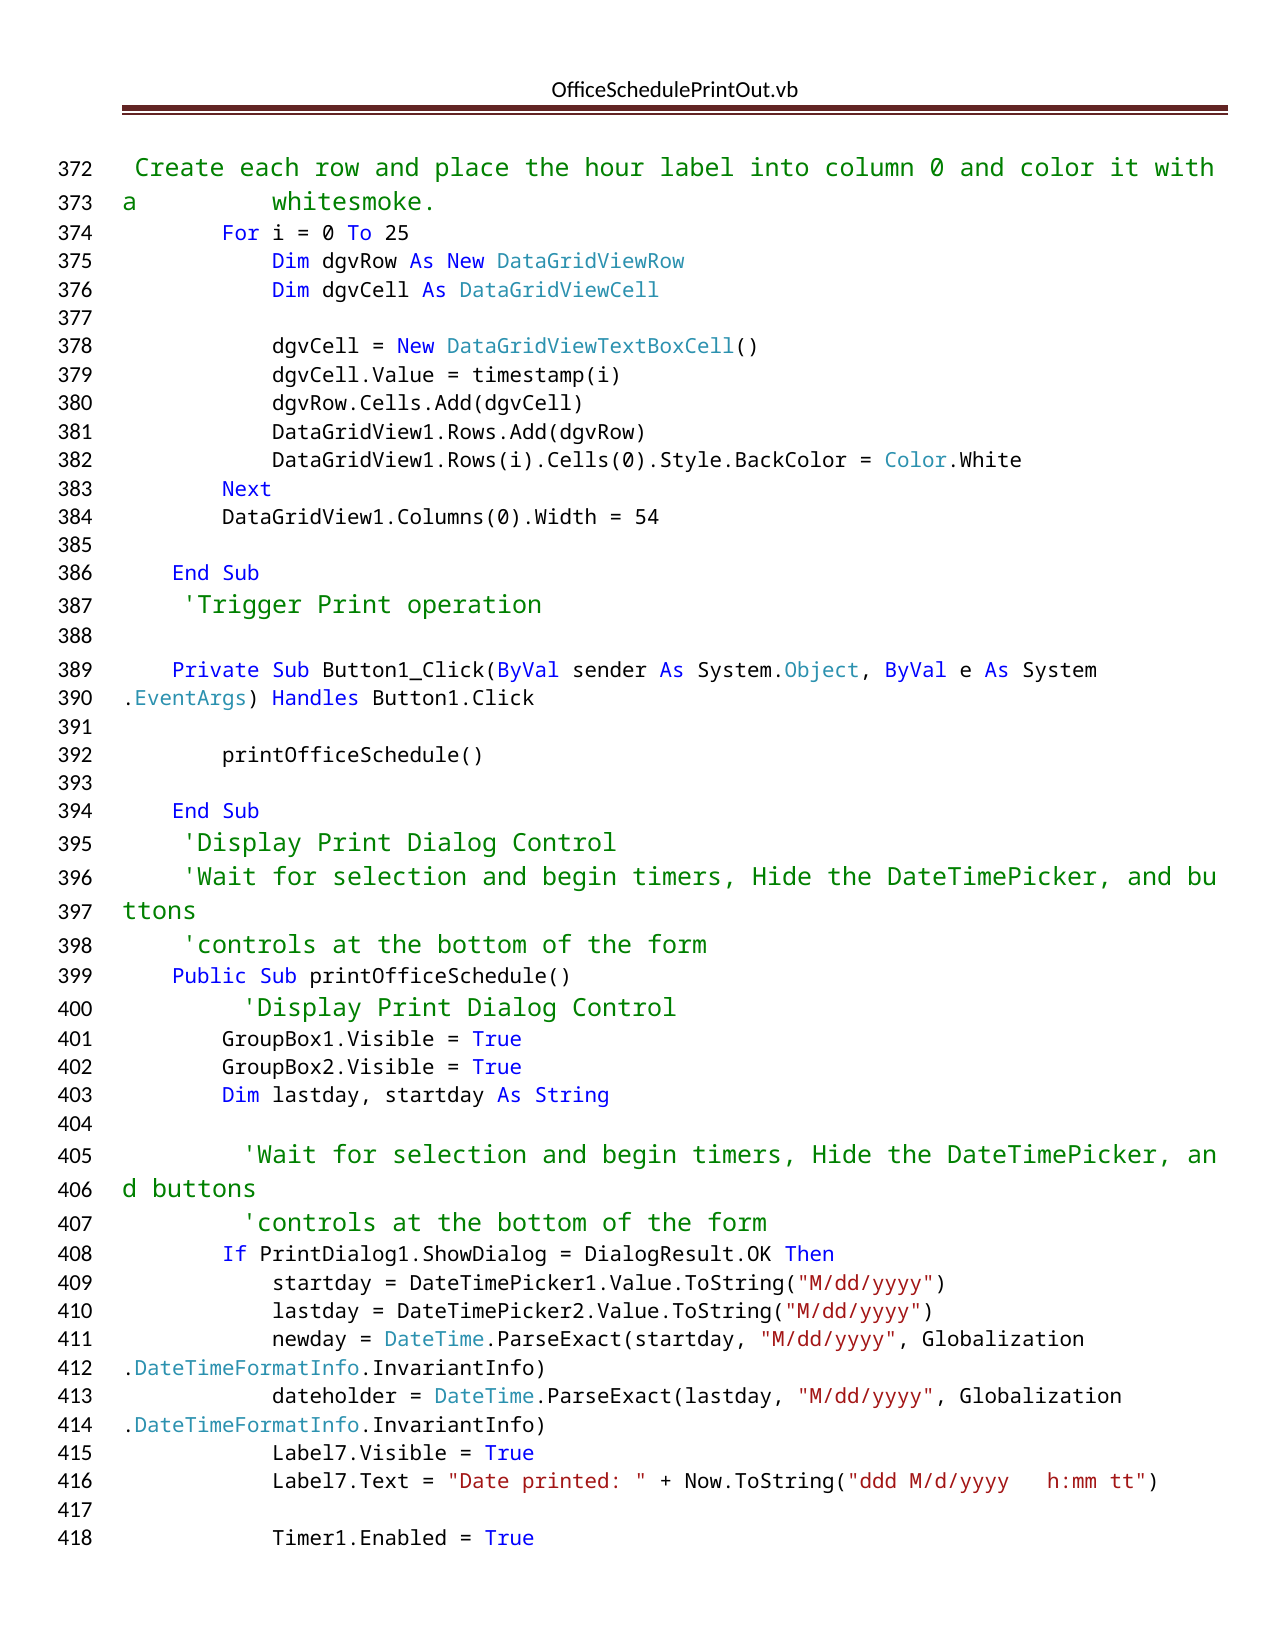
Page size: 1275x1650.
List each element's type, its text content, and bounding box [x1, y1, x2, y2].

text dgvCell = New DataGridViewTextBoxCell() [122, 331, 1228, 360]
text 'Wait for selection and begin timers, Hide the DateTimePicker, and buttons [122, 859, 1228, 927]
text Dim lastday, startday As String [122, 1081, 1228, 1109]
text 'Wait for selection and begin timers, Hide the DateTimePicker, and buttons [122, 1137, 1228, 1205]
text End Sub [122, 558, 1228, 587]
text printOfficeSchedule() [122, 740, 1228, 768]
text Timer1.Enabled = True [122, 1523, 1228, 1552]
text Create each row and place the hour label into column 0 and color it with a whitesmoke. [122, 150, 1228, 218]
text Next [122, 474, 1228, 502]
text newday = DateTime.ParseExact(startday, "M/dd/yyyy", Globalization.DateTimeFormatInfo.InvariantInfo) [122, 1324, 1228, 1381]
text GroupBox2.Visible = True [122, 1052, 1228, 1081]
text Private Sub Button1_Click(ByVal sender As System.Object, ByVal e As System.EventArgs) Handles Button1.Click [122, 655, 1228, 712]
text DataGridView1.Rows.Add(dgvRow) [122, 417, 1228, 445]
text Dim dgvCell As DataGridViewCell [122, 275, 1228, 303]
text dgvCell.Value = timestamp(i) [122, 360, 1228, 388]
text 'controls at the bottom of the form [122, 1205, 1228, 1239]
text Dim dgvRow As New DataGridViewRow [122, 247, 1228, 275]
text dgvRow.Cells.Add(dgvCell) [122, 388, 1228, 417]
text End Sub [122, 796, 1228, 825]
text If PrintDialog1.ShowDialog = DialogResult.OK Then [122, 1239, 1228, 1268]
text 'Trigger Print operation [122, 587, 1228, 621]
text Label7.Visible = True [122, 1438, 1228, 1467]
text dateholder = DateTime.ParseExact(lastday, "M/dd/yyyy", Globalization.DateTimeFormatInfo.InvariantInfo) [122, 1381, 1228, 1438]
text lastday = DateTimePicker2.Value.ToString("M/dd/yyyy") [122, 1296, 1228, 1324]
text 'Display Print Dialog Control [122, 825, 1228, 859]
text DataGridView1.Rows(i).Cells(0).Style.BackColor = Color.White [122, 445, 1228, 474]
text 'controls at the bottom of the form [122, 927, 1228, 961]
text DataGridView1.Columns(0).Width = 54 [122, 502, 1228, 531]
text startday = DateTimePicker1.Value.ToString("M/dd/yyyy") [122, 1268, 1228, 1296]
text Public Sub printOfficeSchedule() [122, 961, 1228, 989]
text Label7.Text = "Date printed: " + Now.ToString("ddd M/d/yyyy h:mm tt") [122, 1467, 1228, 1495]
text 'Display Print Dialog Control [122, 989, 1228, 1024]
text For i = 0 To 25 [122, 218, 1228, 247]
text GroupBox1.Visible = True [122, 1024, 1228, 1052]
